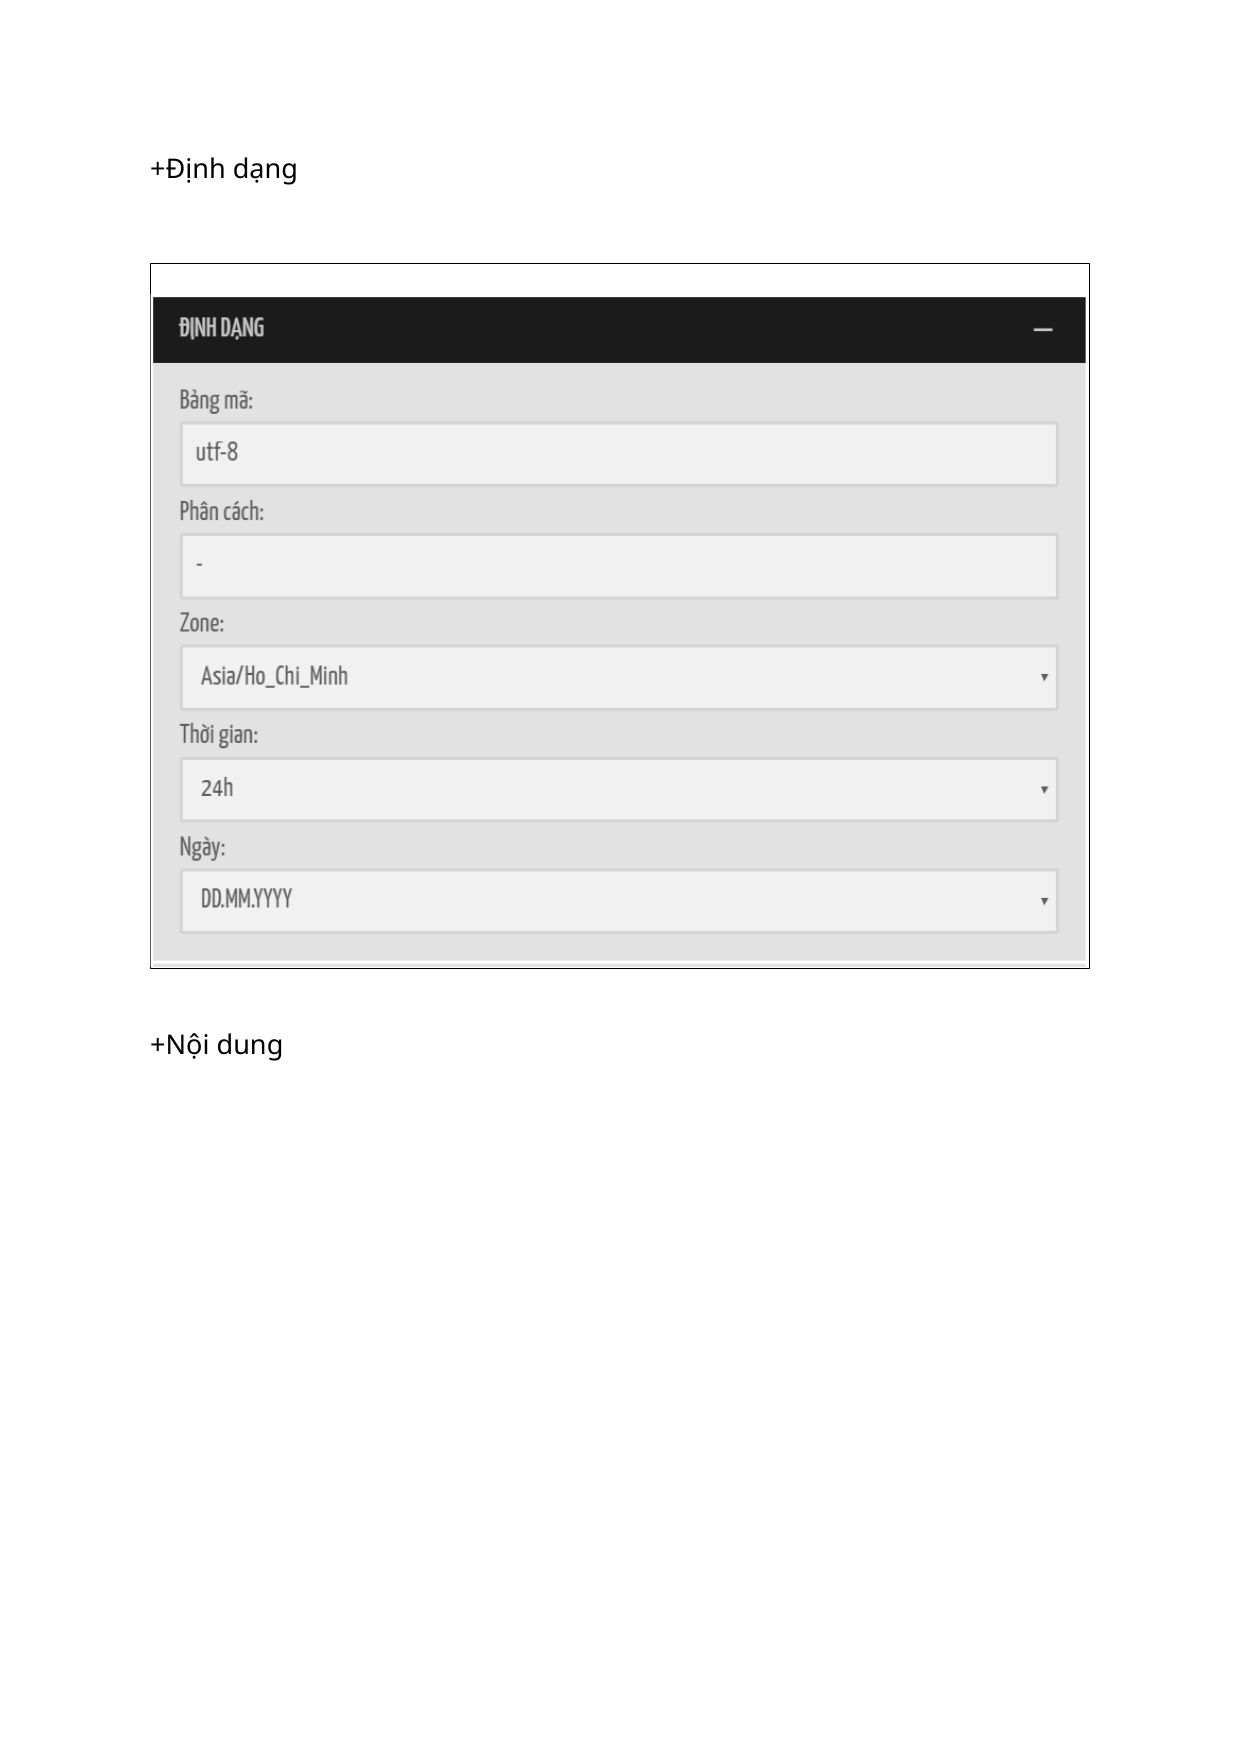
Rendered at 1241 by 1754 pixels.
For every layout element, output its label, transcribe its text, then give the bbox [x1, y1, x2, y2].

text +Định dạng [150, 150, 1090, 187]
picture [150, 294, 1088, 966]
text +Nội dung [150, 1026, 1090, 1062]
table_header [151, 264, 1089, 968]
